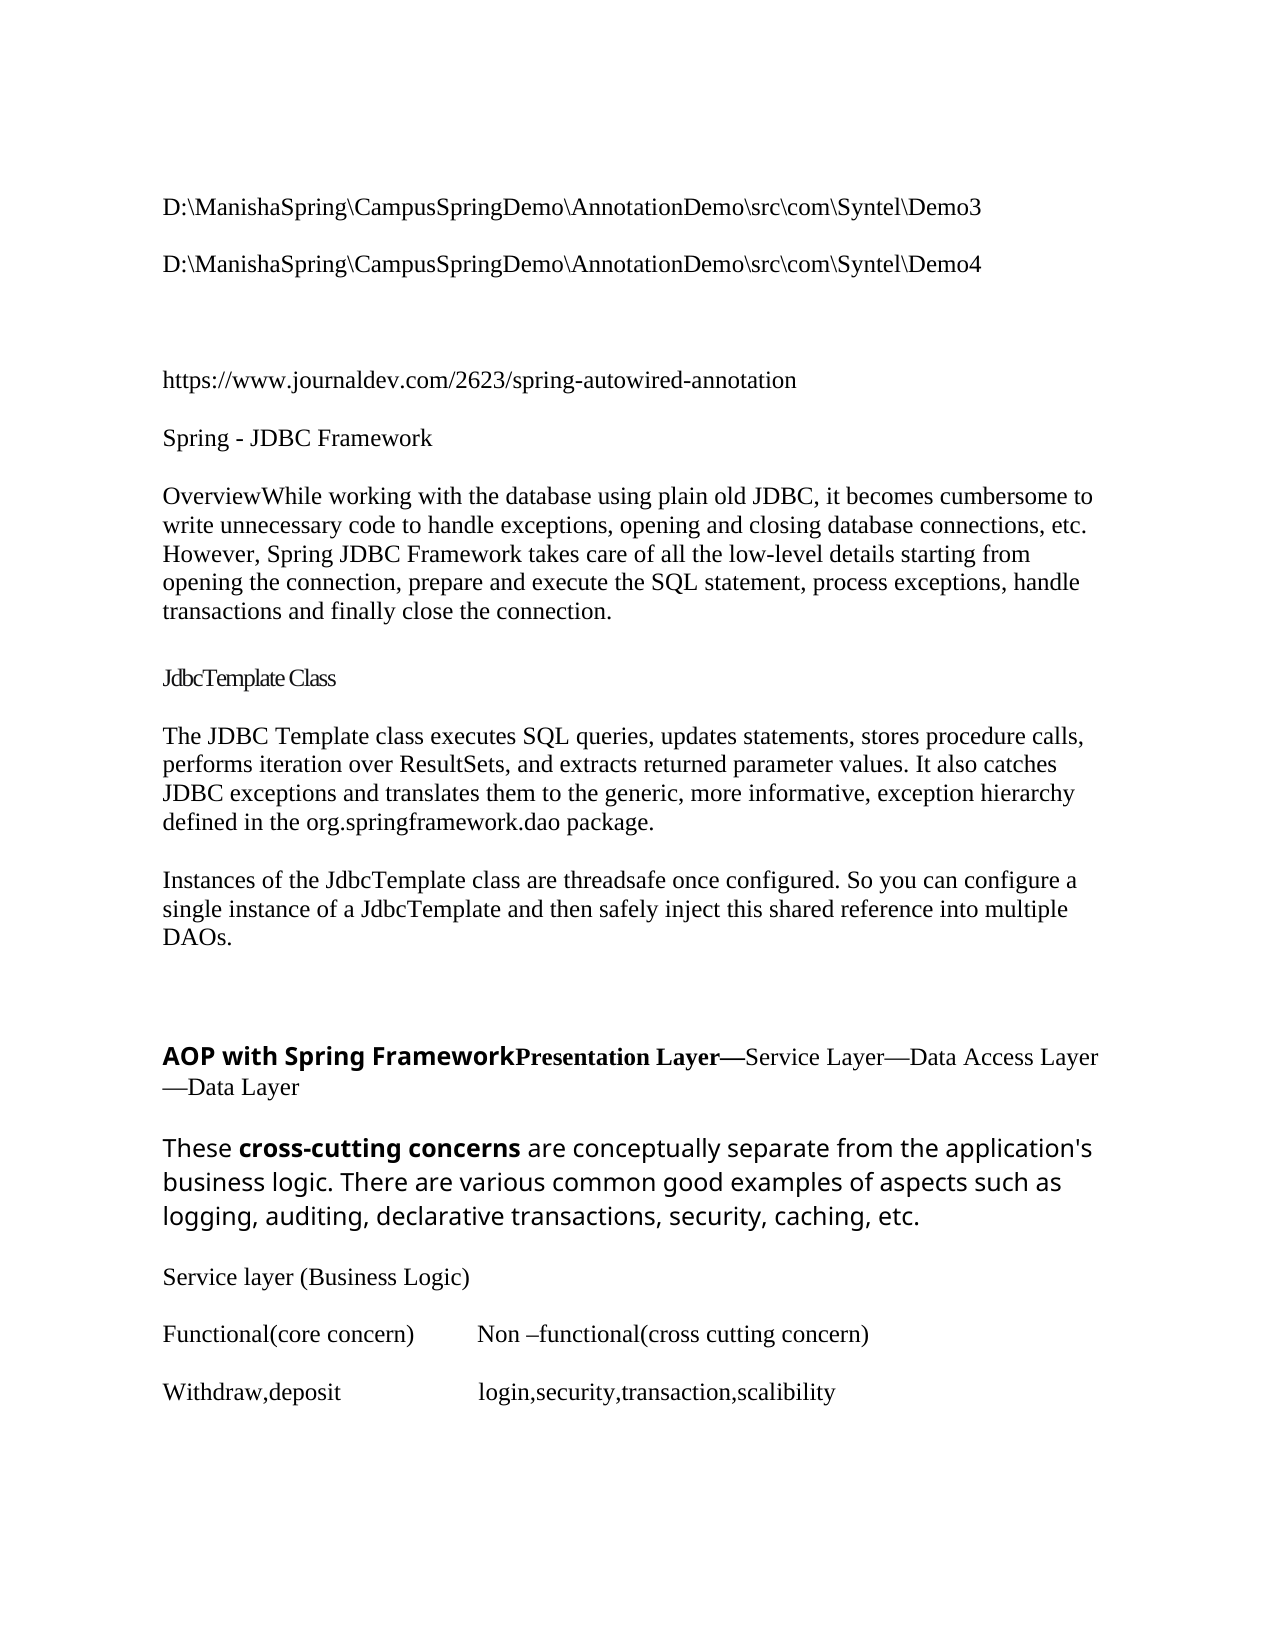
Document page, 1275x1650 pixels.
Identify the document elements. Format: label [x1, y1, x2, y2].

table_cell [150, 150, 1125, 1448]
